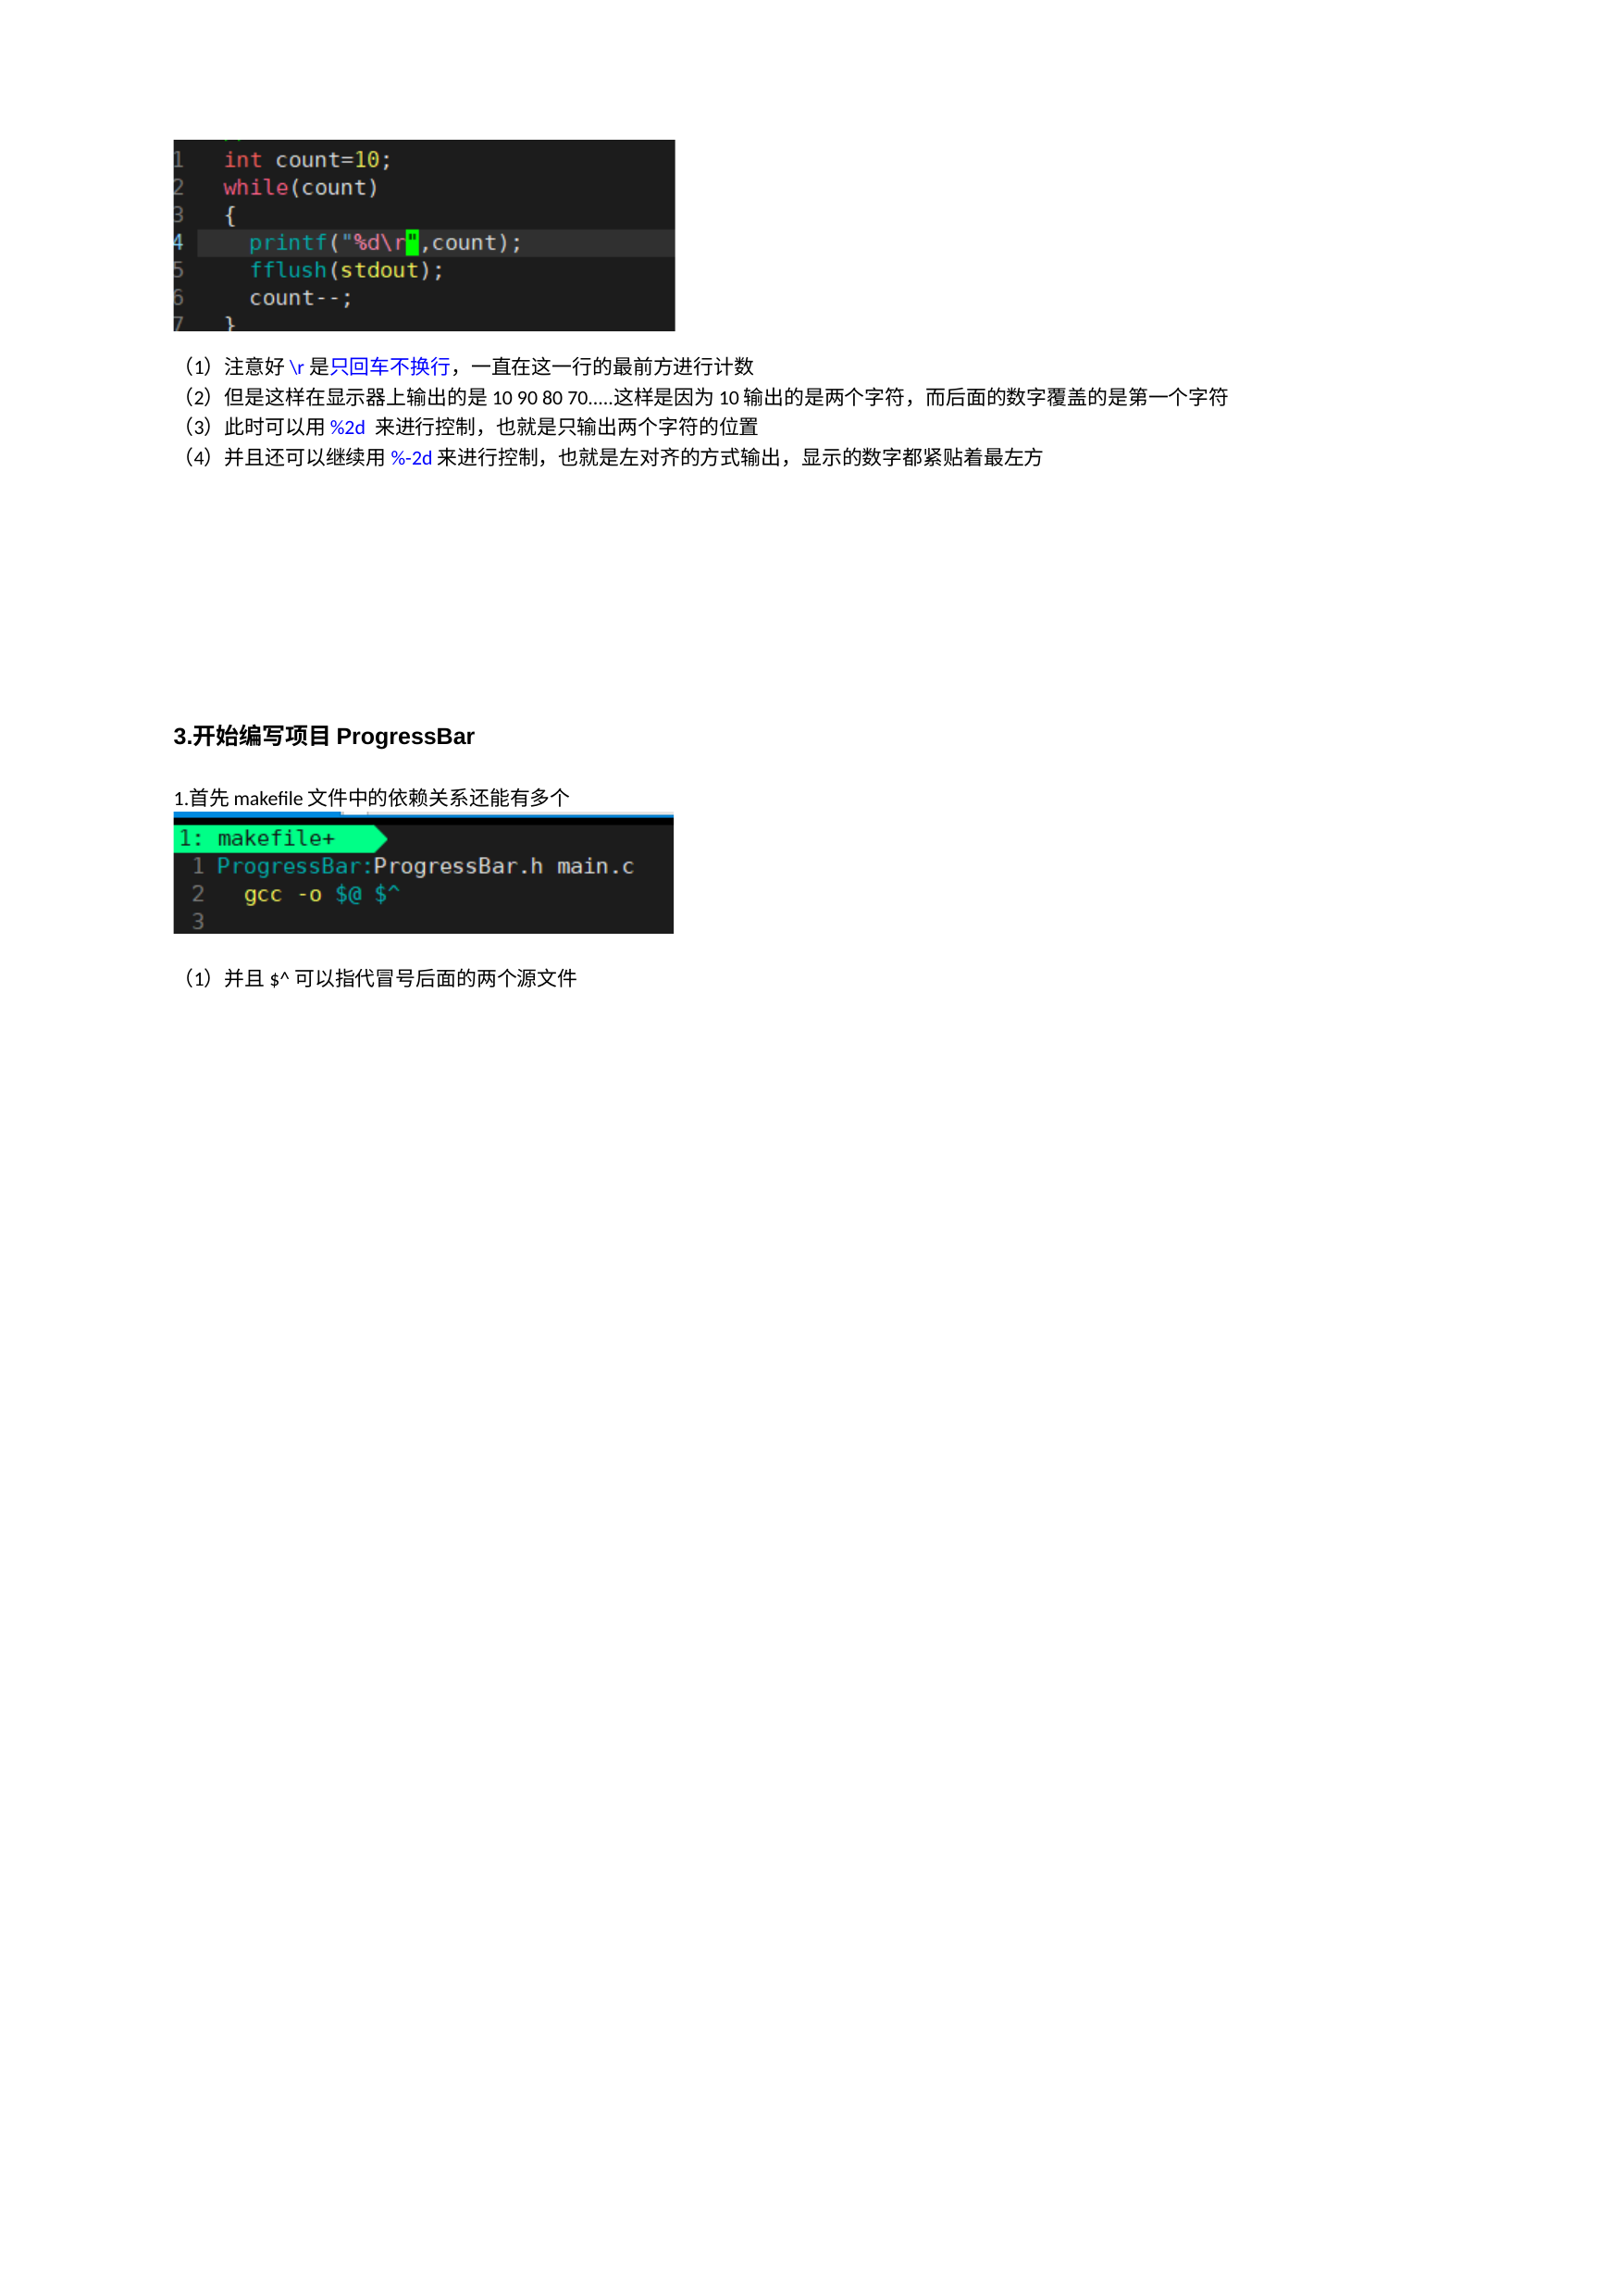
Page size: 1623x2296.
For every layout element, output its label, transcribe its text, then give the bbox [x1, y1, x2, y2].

text （2）但是这样在显示器上输出的是 10 90 80 70.....这样是因为10输出的是两个字符，而后面的数字覆盖的是第一个字符 [173, 380, 1449, 411]
subtitle 3.开始编写项目ProgressBar [173, 704, 1449, 764]
text 1.首先makefile文件中的依赖关系还能有多个 [173, 781, 1449, 812]
picture [173, 140, 675, 331]
text （4）并且还可以继续用 %-2d 来进行控制，也就是左对齐的方式输出，显示的数字都紧贴着最左方 [173, 441, 1449, 471]
text （3）此时可以用 %2d 来进行控制，也就是只输出两个字符的位置 [173, 411, 1449, 441]
picture [173, 812, 675, 934]
text （1）注意好 \r 是只回车不换行，一直在这一行的最前方进行计数 [173, 351, 1449, 380]
text （1）并且 $^ 可以指代冒号后面的两个源文件 [173, 962, 1449, 992]
